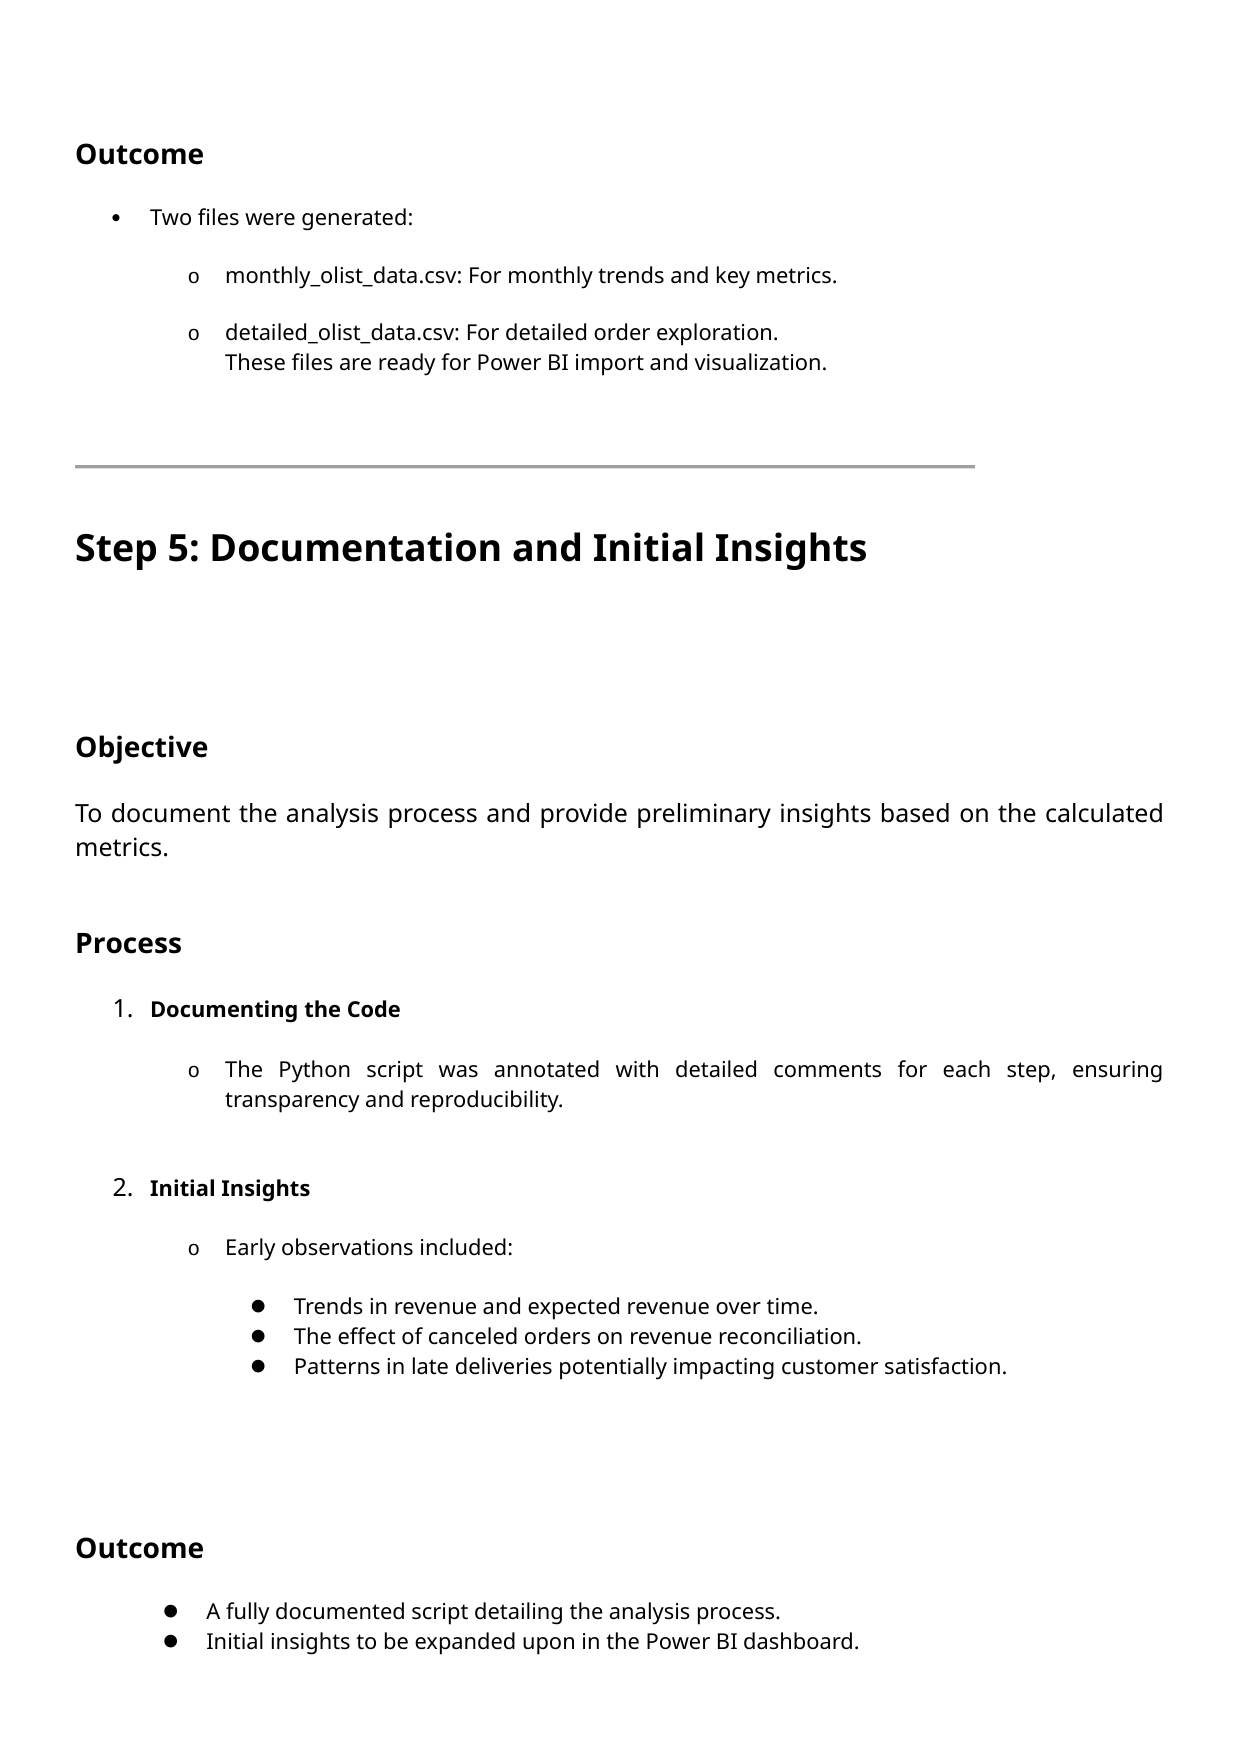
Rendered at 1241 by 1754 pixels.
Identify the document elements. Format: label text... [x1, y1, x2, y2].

subtitle Step 5: Documentation and Initial Insights [75, 521, 1165, 572]
list The Python script was annotated with detailed comments for each step, ensuring transparency and reproducibility. [187, 1054, 1165, 1140]
subtitle Outcome [75, 1528, 1165, 1567]
list Two files were generated: [112, 201, 1165, 231]
list Initial insights to be expanded upon in the Power BI dashboard. [162, 1626, 1165, 1656]
subtitle Objective [75, 728, 1165, 766]
list Documenting the Code [112, 991, 1165, 1024]
list Trends in revenue and expected revenue over time. [250, 1291, 1165, 1321]
list detailed_olist_data.csv: For detailed order exploration. These files are ready for Power BI import and visualization. [187, 317, 1165, 376]
list Initial Insights [112, 1169, 1165, 1203]
subtitle Process [75, 923, 1165, 961]
list Early observations included: [187, 1232, 1165, 1262]
list Patterns in late deliveries potentially impacting customer satisfaction. [250, 1351, 1165, 1381]
text To document the analysis process and provide preliminary insights based on the calculated metrics. [75, 795, 1165, 894]
list monthly_olist_data.csv: For monthly trends and key metrics. [187, 260, 1165, 317]
subtitle Outcome [75, 134, 1165, 172]
list The effect of canceled orders on revenue reconciliation. [250, 1321, 1165, 1351]
list A fully documented script detailing the analysis process. [162, 1596, 1165, 1626]
